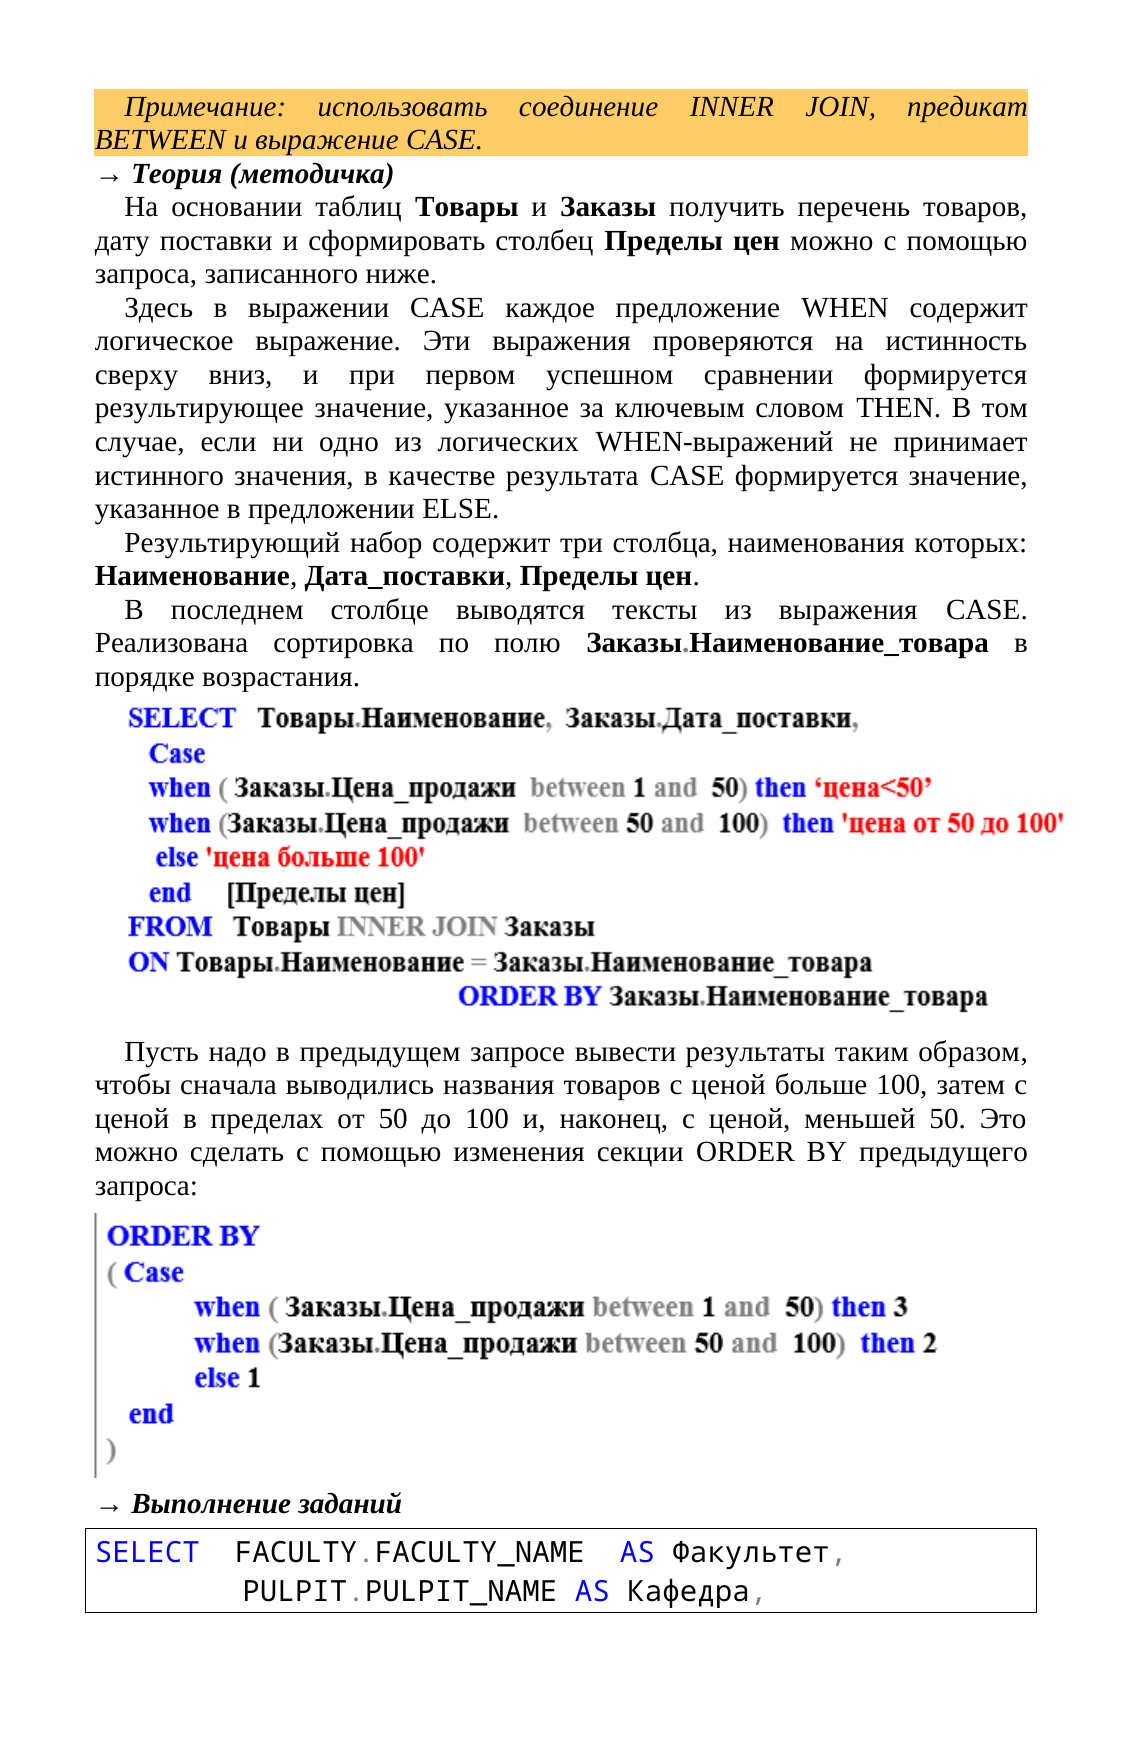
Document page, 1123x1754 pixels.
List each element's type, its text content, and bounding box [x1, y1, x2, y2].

text → Теория (методичка) [94, 156, 1028, 189]
text PULPIT.PULPIT_NAME AS Кафедра, [86, 1567, 1036, 1612]
text SELECT FACULTY.FACULTY_NAME AS Факультет, [86, 1529, 1036, 1567]
text На основании таблиц Товары и Заказы получить перечень товаров, дату поставки и сформировать столбец Пределы цен можно с помощью запроса, записанного ниже. [94, 189, 1028, 290]
text → Выполнение заданий [94, 1486, 1028, 1519]
text Здесь в выражении CASE каждое предложение WHEN содержит логическое выражение. Эти выражения проверяются на истинность сверху вниз, и при первом успешном сравнении формируется результирующее значение, указанное за ключевым словом THEN. В том случае, если ни одно из логических WHEN-выражений не принимает истинного значения, в качестве результата CASE формируется значение, указанное в предложении ELSE. [94, 290, 1028, 525]
text В последнем столбце выводятся тексты из выражения CASE. Реализована сортировка по полю Заказы.Наименование_товара в порядке возрастания. [94, 592, 1028, 692]
text Результирующий набор содержит три столбца, наименования которых: Наименование, Дата_поставки, Пределы цен. [94, 525, 1028, 592]
text Пусть надо в предыдущем запросе вывести результаты таким образом, чтобы сначала выводились названия товаров с ценой больше 100, затем с ценой в пределах от 50 до 100 и, наконец, с ценой, меньшей 50. Это можно сделать с помощью изменения секции ORDER BY предыдущего запроса: [94, 1034, 1028, 1201]
picture [94, 1213, 961, 1478]
picture [124, 692, 1081, 1022]
text Примечание: использовать соединение INNER JOIN, предикат BETWEEN и выражение CASE. [94, 89, 1028, 156]
